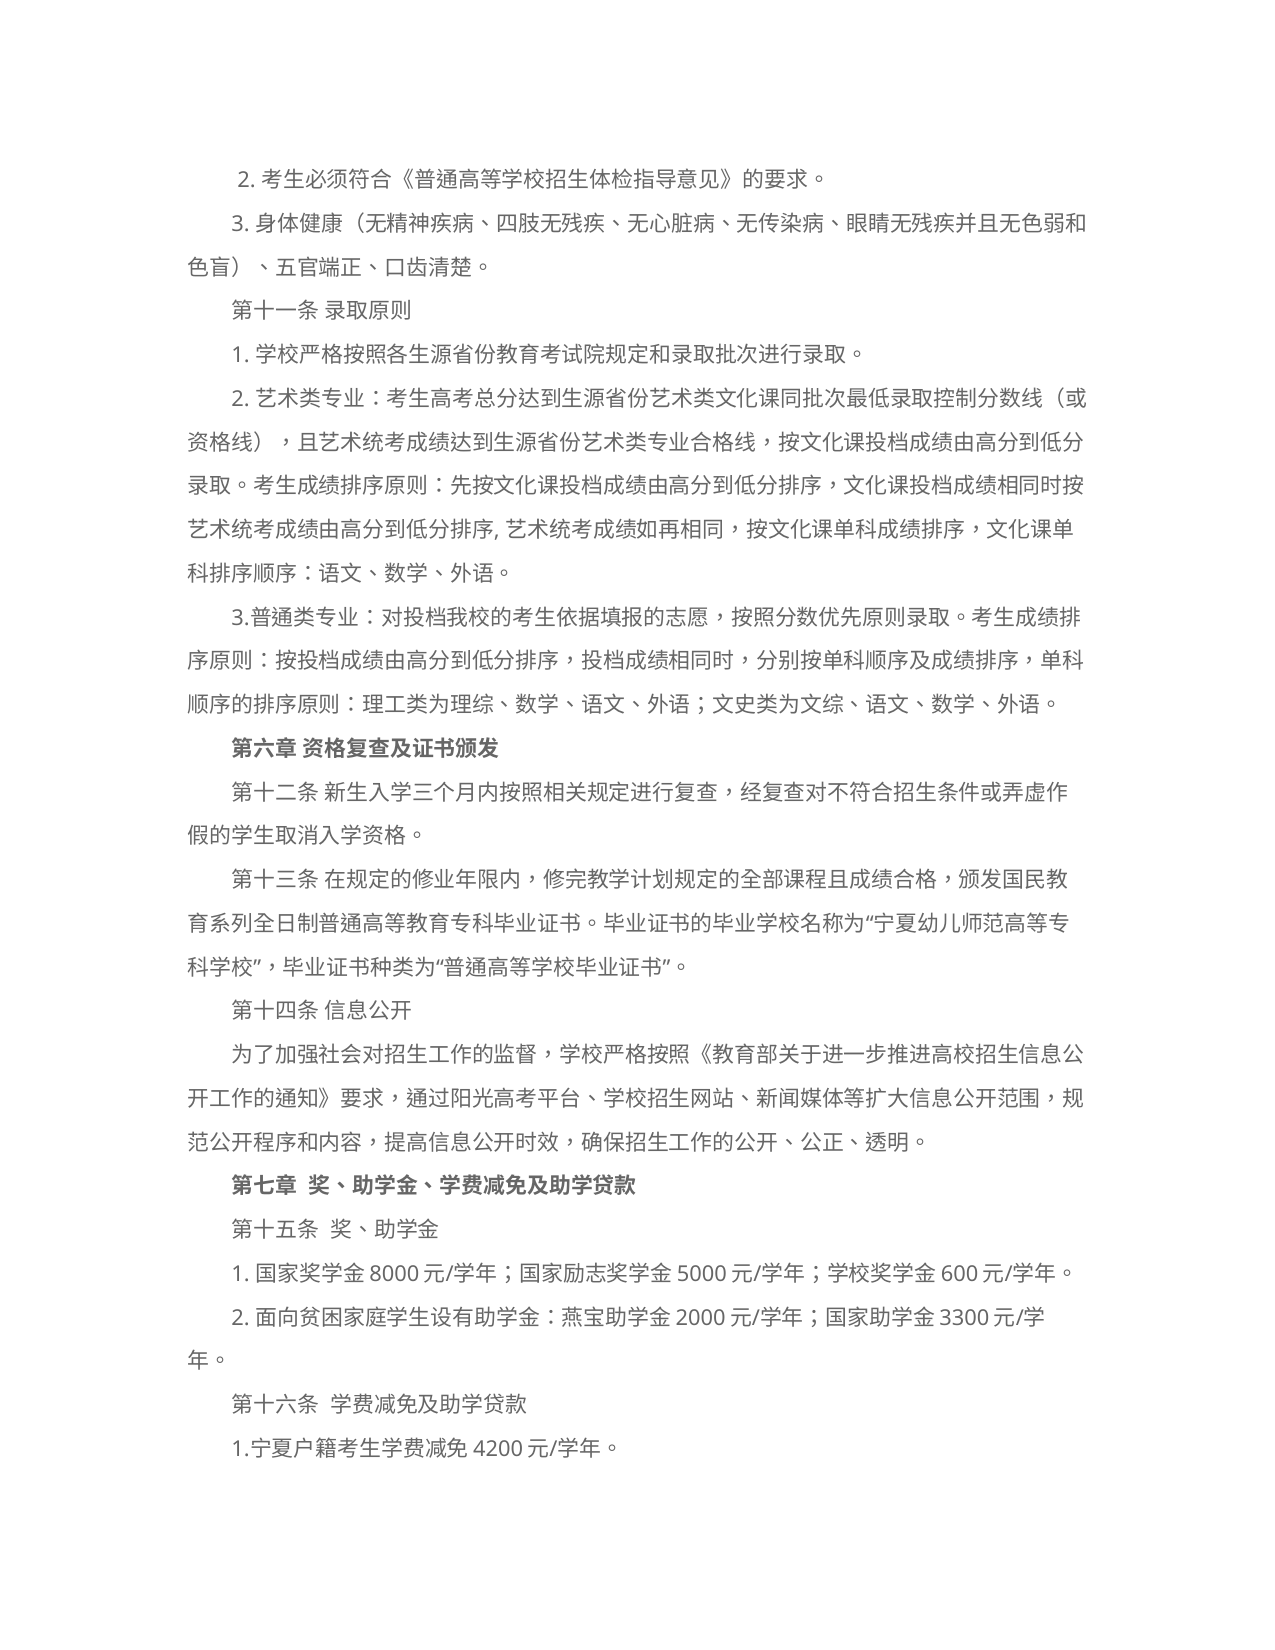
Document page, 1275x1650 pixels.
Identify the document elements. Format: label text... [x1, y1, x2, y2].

text 第七章 奖、助学金、学费减免及助学贷款 [187, 1156, 1087, 1200]
text 1. 学校严格按照各生源省份教育考试院规定和录取批次进行录取。 [187, 325, 1087, 369]
text 第六章 资格复查及证书颁发 [187, 719, 1087, 762]
text 为了加强社会对招生工作的监督，学校严格按照《教育部关于进一步推进高校招生信息公开工作的通知》要求，通过阳光高考平台、学校招生网站、新闻媒体等扩大信息公开范围，规范公开程序和内容，提高信息公开时效，确保招生工作的公开、公正、透明。 [187, 1025, 1087, 1156]
text 1.宁夏户籍考生学费减免4200元/学年。 [187, 1419, 1087, 1462]
text 3.普通类专业：对投档我校的考生依据填报的志愿，按照分数优先原则录取。考生成绩排序原则：按投档成绩由高分到低分排序，投档成绩相同时，分别按单科顺序及成绩排序，单科顺序的排序原则：理工类为理综、数学、语文、外语；文史类为文综、语文、数学、外语。 [187, 587, 1087, 719]
text 2. 艺术类专业：考生高考总分达到生源省份艺术类文化课同批次最低录取控制分数线（或资格线），且艺术统考成绩达到生源省份艺术类专业合格线，按文化课投档成绩由高分到低分录取。考生成绩排序原则：先按文化课投档成绩由高分到低分排序，文化课投档成绩相同时按艺术统考成绩由高分到低分排序, 艺术统考成绩如再相同，按文化课单科成绩排序，文化课单科排序顺序：语文、数学、外语。 [187, 369, 1087, 587]
text 1. 国家奖学金8000元/学年；国家励志奖学金5000元/学年；学校奖学金600元/学年。 [187, 1244, 1087, 1287]
text 第十二条 新生入学三个月内按照相关规定进行复查，经复查对不符合招生条件或弄虚作假的学生取消入学资格。 [187, 762, 1087, 850]
text 3. 身体健康（无精神疾病、四肢无残疾、无心脏病、无传染病、眼睛无残疾并且无色弱和色盲）、五官端正、口齿清楚。 [187, 194, 1087, 281]
text 第十一条 录取原则 [187, 281, 1087, 325]
text 第十五条 奖、助学金 [187, 1200, 1087, 1244]
text 第十三条 在规定的修业年限内，修完教学计划规定的全部课程且成绩合格，颁发国民教育系列全日制普通高等教育专科毕业证书。毕业证书的毕业学校名称为“宁夏幼儿师范高等专科学校”，毕业证书种类为“普通高等学校毕业证书”。 [187, 850, 1087, 981]
text 第十四条 信息公开 [187, 981, 1087, 1025]
text 2. 考生必须符合《普通高等学校招生体检指导意见》的要求。 [187, 150, 1087, 194]
text 2. 面向贫困家庭学生设有助学金：燕宝助学金2000元/学年；国家助学金3300元/学年。 [187, 1287, 1087, 1375]
text 第十六条 学费减免及助学贷款 [187, 1375, 1087, 1419]
